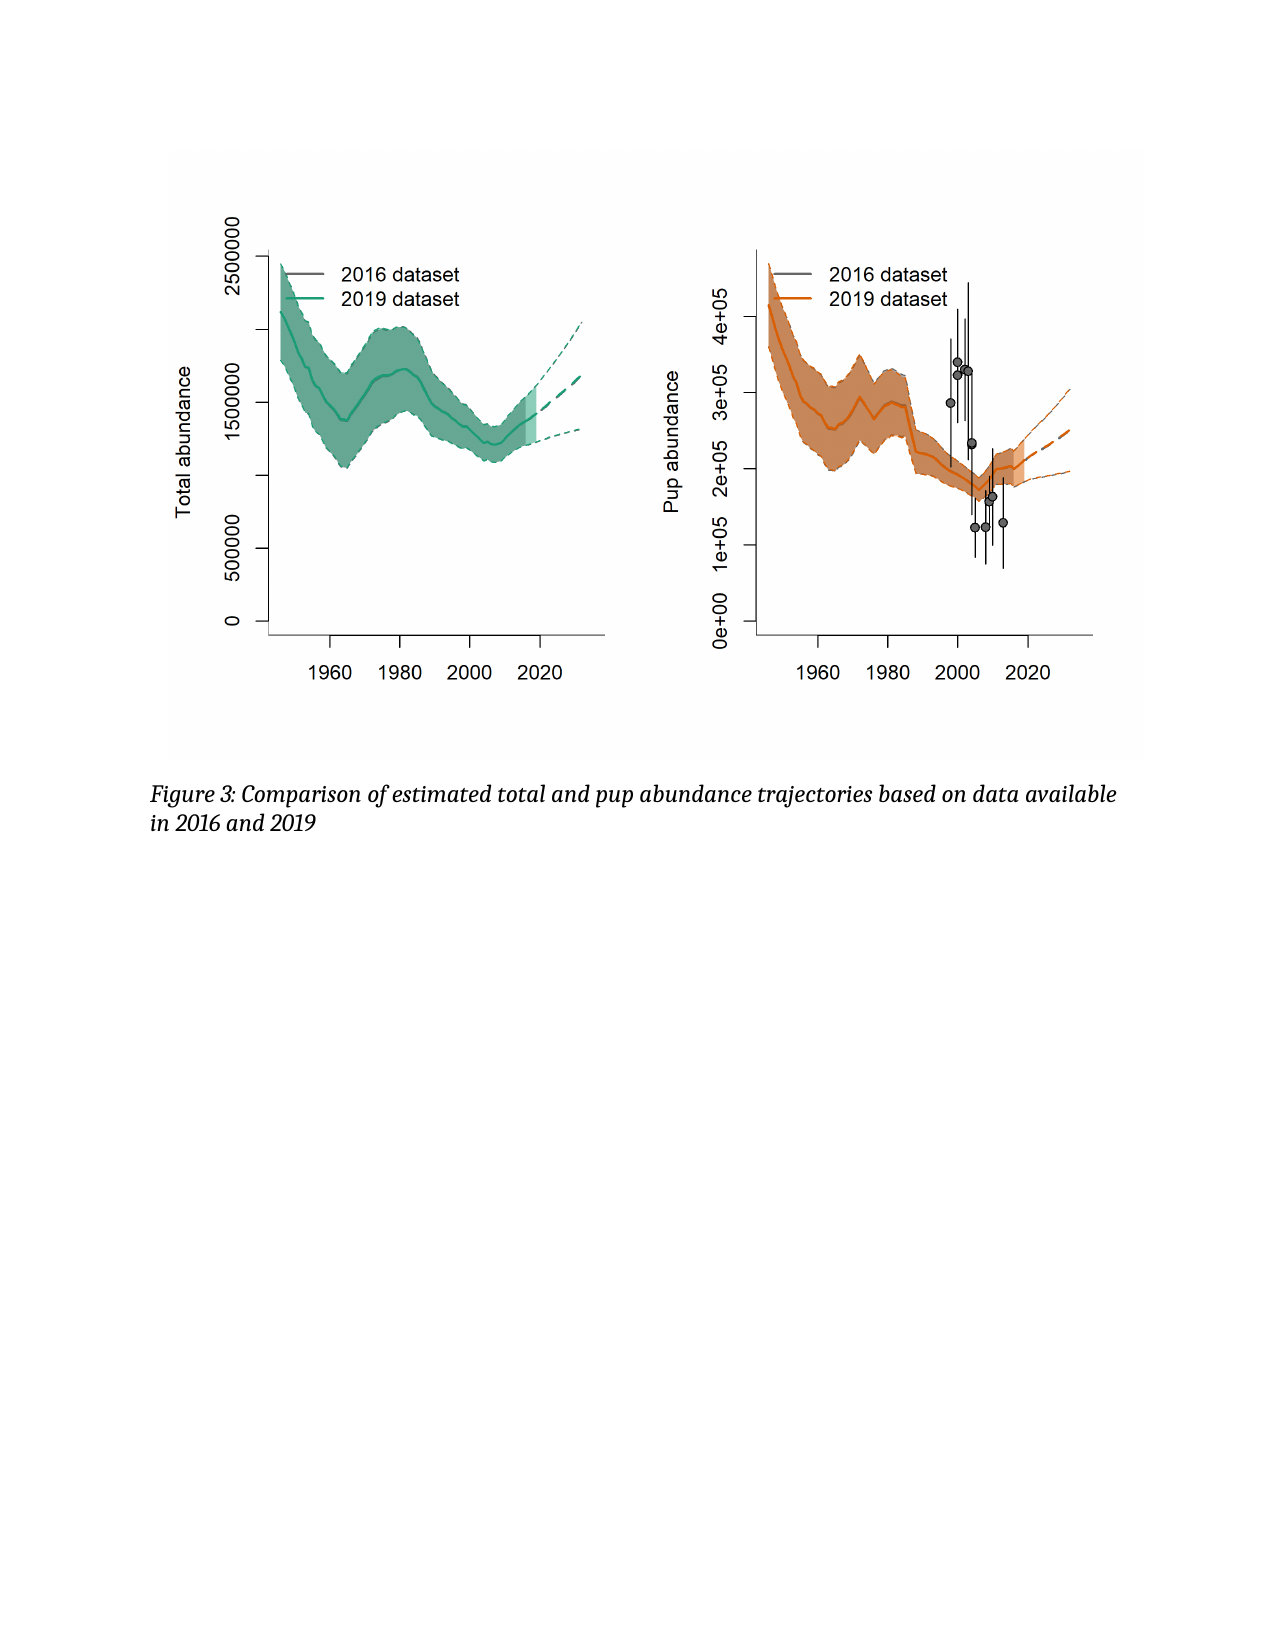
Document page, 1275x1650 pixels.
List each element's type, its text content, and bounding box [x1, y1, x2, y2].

picture [168, 150, 1144, 760]
text Figure 3: Comparison of estimated total and pup abundance trajectories based on data available in 2016 and 2019 [150, 780, 1125, 838]
